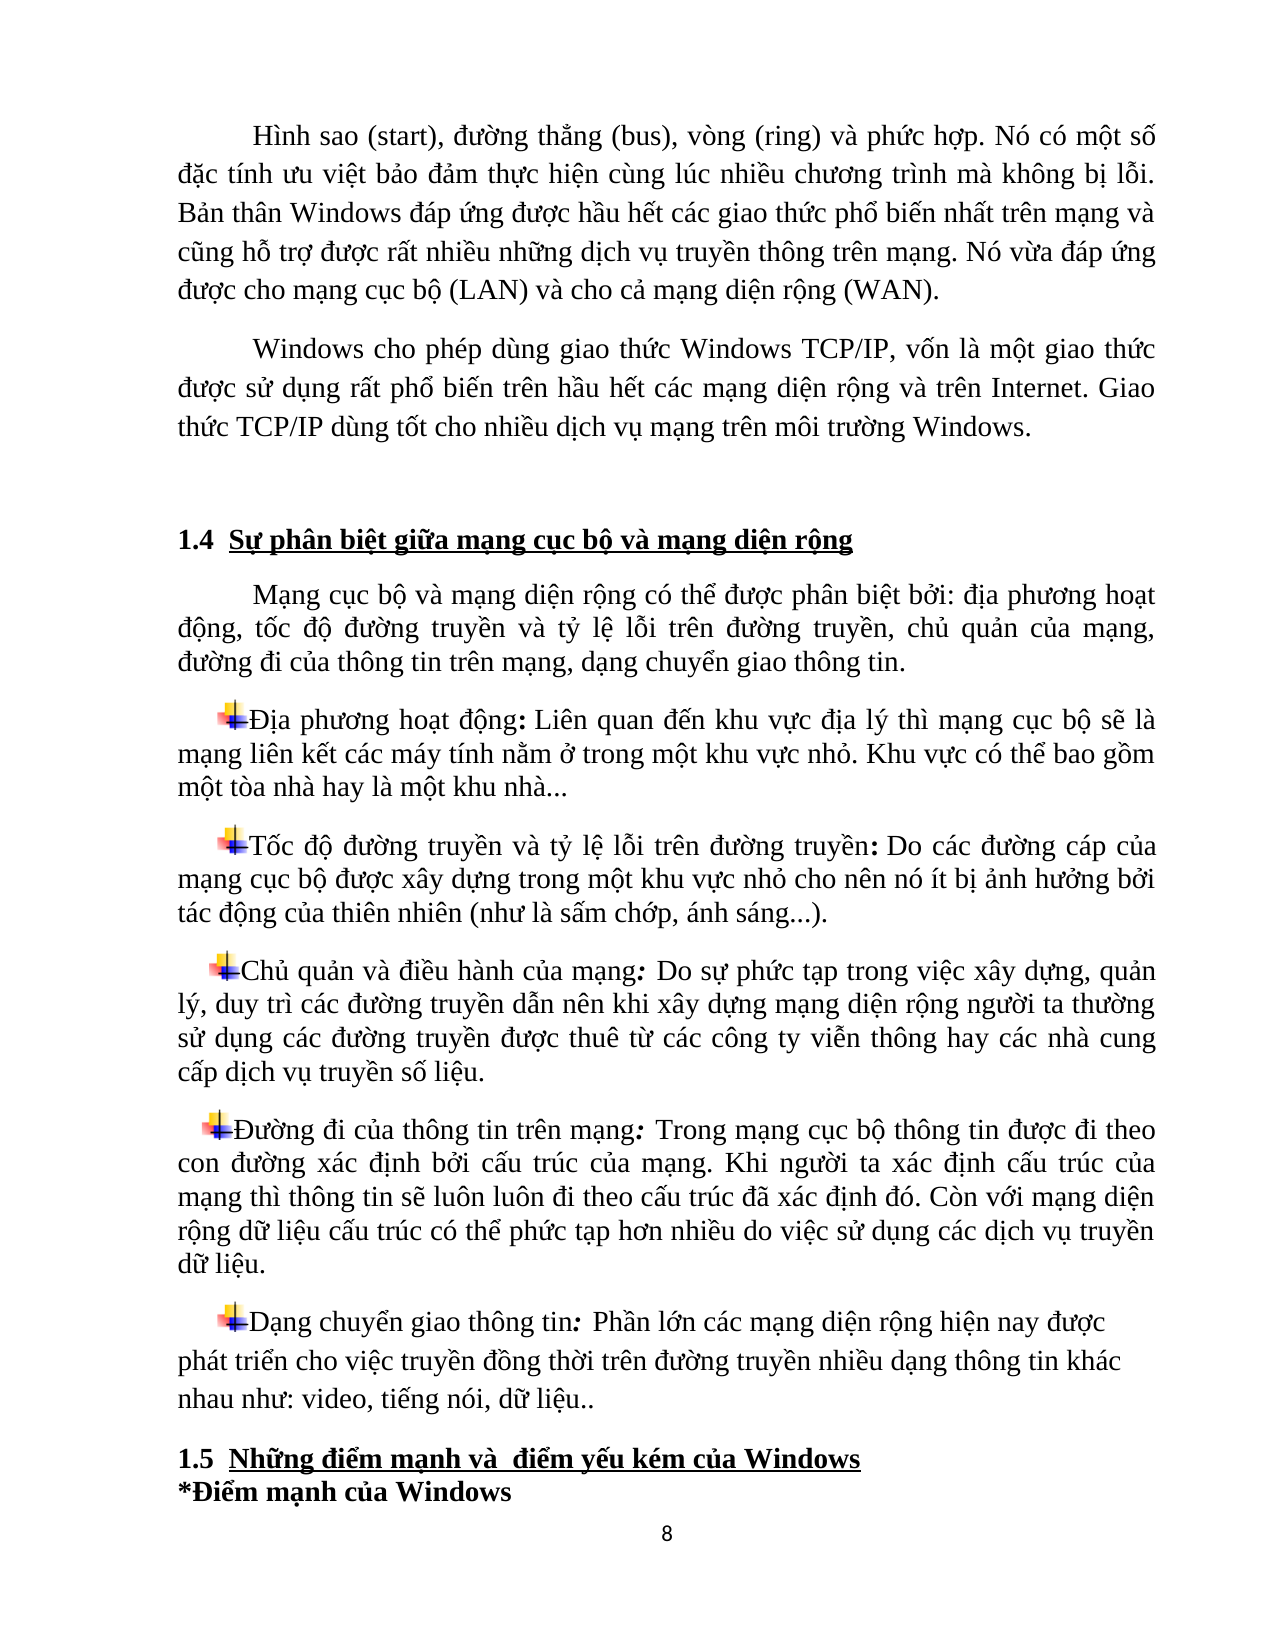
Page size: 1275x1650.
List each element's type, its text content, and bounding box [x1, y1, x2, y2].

text Đường đi của thông tin trên mạng: Trong mạng cục bộ thông tin được đi theo con đường xác định bởi cấu trúc của mạng. Khi người ta xác định cấu trúc của mạng thì thông tin sẽ luôn luôn đi theo cấu trúc đã xác định đó. Còn với mạng diện rộng dữ liệu cấu trúc có thể phức tạp hơn nhiều do việc sử dụng các dịch vụ truyền dữ liệu. [177, 1108, 1157, 1280]
picture [217, 1300, 249, 1332]
text Dạng chuyển giao thông tin: Phần lớn các mạng diện rộng hiện nay được phát triển cho việc truyền đồng thời trên đường truyền nhiều dạng thông tin khác nhau như: video, tiếng nói, dữ liệu.. [177, 1301, 1157, 1415]
text Hình sao (start), đường thẳng (bus), vòng (ring) và phức hợp. Nó có một số đặc tính ưu việt bảo đảm thực hiện cùng lúc nhiều chương trình mà không bị lỗi. Bản thân Windows đáp ứng được hầu hết các giao thức phổ biến nhất trên mạng và cũng hỗ trợ được rất nhiều những dịch vụ truyền thông trên mạng. Nó vừa đáp ứng được cho mạng cục bộ (LAN) và cho cả mạng diện rộng (WAN). [177, 118, 1157, 306]
text Windows cho phép dùng giao thức Windows TCP/IP, vốn là một giao thức được sử dụng rất phổ biến trên hầu hết các mạng diện rộng và trên Internet. Giao thức TCP/IP dùng tốt cho nhiều dịch vụ mạng trên môi trường Windows. [177, 332, 1157, 442]
picture [201, 1108, 233, 1140]
text Mạng cục bộ và mạng diện rộng có thể được phân biệt bởi: địa phương hoạt động, tốc độ đường truyền và tỷ lệ lỗi trên đường truyền, chủ quản của mạng, đường đi của thông tin trên mạng, dạng chuyển giao thông tin. [177, 577, 1157, 677]
text Địa phương hoạt động: Liên quan đến khu vực địa lý thì mạng cục bộ sẽ là mạng liên kết các máy tính nằm ở trong một khu vực nhỏ. Khu vực có thể bao gồm một tòa nhà hay là một khu nhà... [177, 698, 1157, 803]
text Chủ quản và điều hành của mạng: Do sự phức tạp trong việc xây dựng, quản lý, duy trì các đường truyền dẫn nên khi xây dựng mạng diện rộng người ta thường sử dụng các đường truyền được thuê từ các công ty viễn thông hay các nhà cung cấp dịch vụ truyền số liệu. [177, 949, 1157, 1087]
picture [217, 698, 249, 730]
picture [209, 949, 241, 981]
text 1.5 Những điểm mạnh và điểm yếu kém của Windows [177, 1441, 1157, 1474]
text *Điểm mạnh của Windows [177, 1474, 1157, 1508]
text Tốc độ đường truyền và tỷ lệ lỗi trên đường truyền: Do các đường cáp của mạng cục bộ được xây dựng trong một khu vực nhỏ cho nên nó ít bị ảnh hưởng bởi tác động của thiên nhiên (như là sấm chớp, ánh sáng...). [177, 824, 1157, 928]
picture [217, 823, 249, 855]
text 1.4 Sự phân biệt giữa mạng cục bộ và mạng diện rộng [177, 522, 1157, 556]
